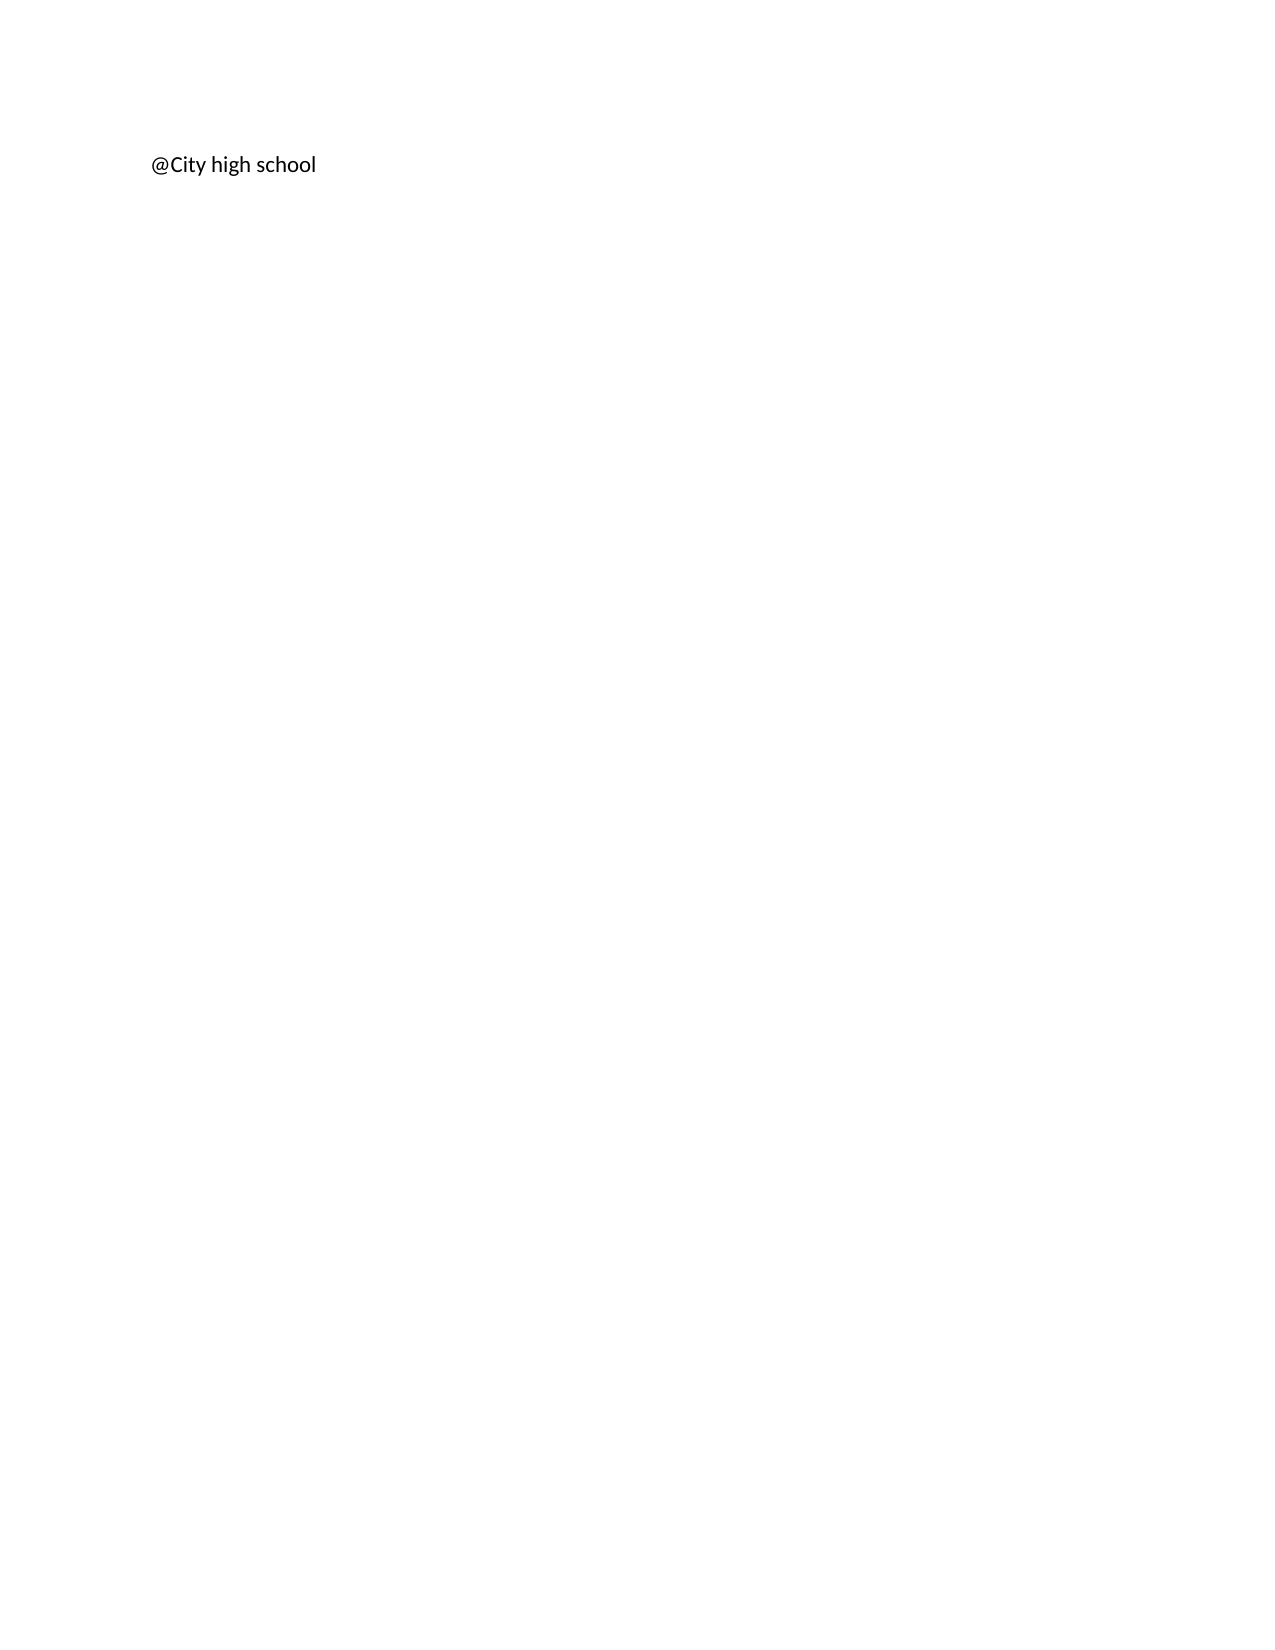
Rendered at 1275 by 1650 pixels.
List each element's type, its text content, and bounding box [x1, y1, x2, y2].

text @City high school [150, 150, 1125, 178]
